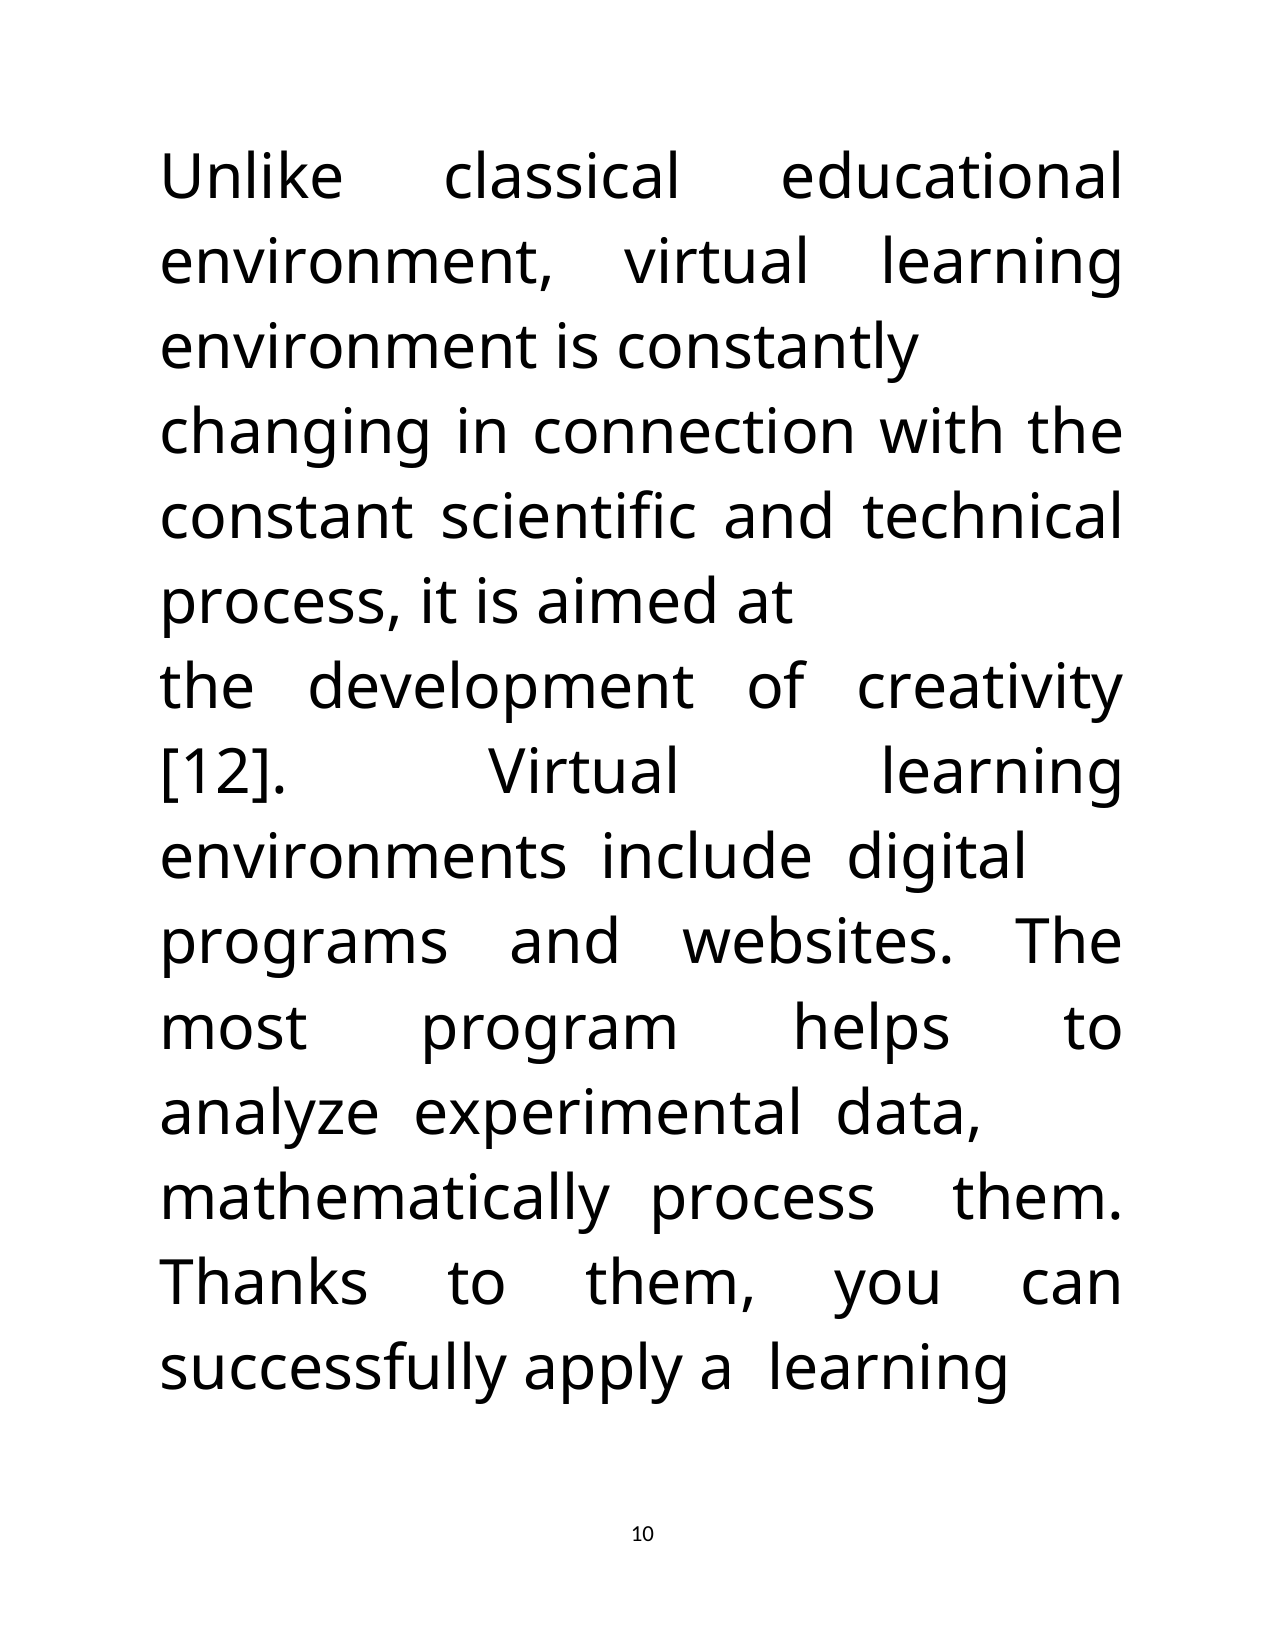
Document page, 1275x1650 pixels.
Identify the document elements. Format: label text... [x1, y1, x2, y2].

text Unlike classical educational environment, virtual learning environment is constantly [159, 131, 1125, 387]
text mathematically process them. Thanks to them, you can successfully apply a learning [159, 1152, 1125, 1408]
text the development of creativity [12]. Virtual learning environments include digital [159, 642, 1125, 897]
text programs and websites. The most program helps to analyze experimental data, [159, 897, 1125, 1152]
text changing in connection with the constant scientific and technical process, it is aimed at [159, 387, 1125, 642]
